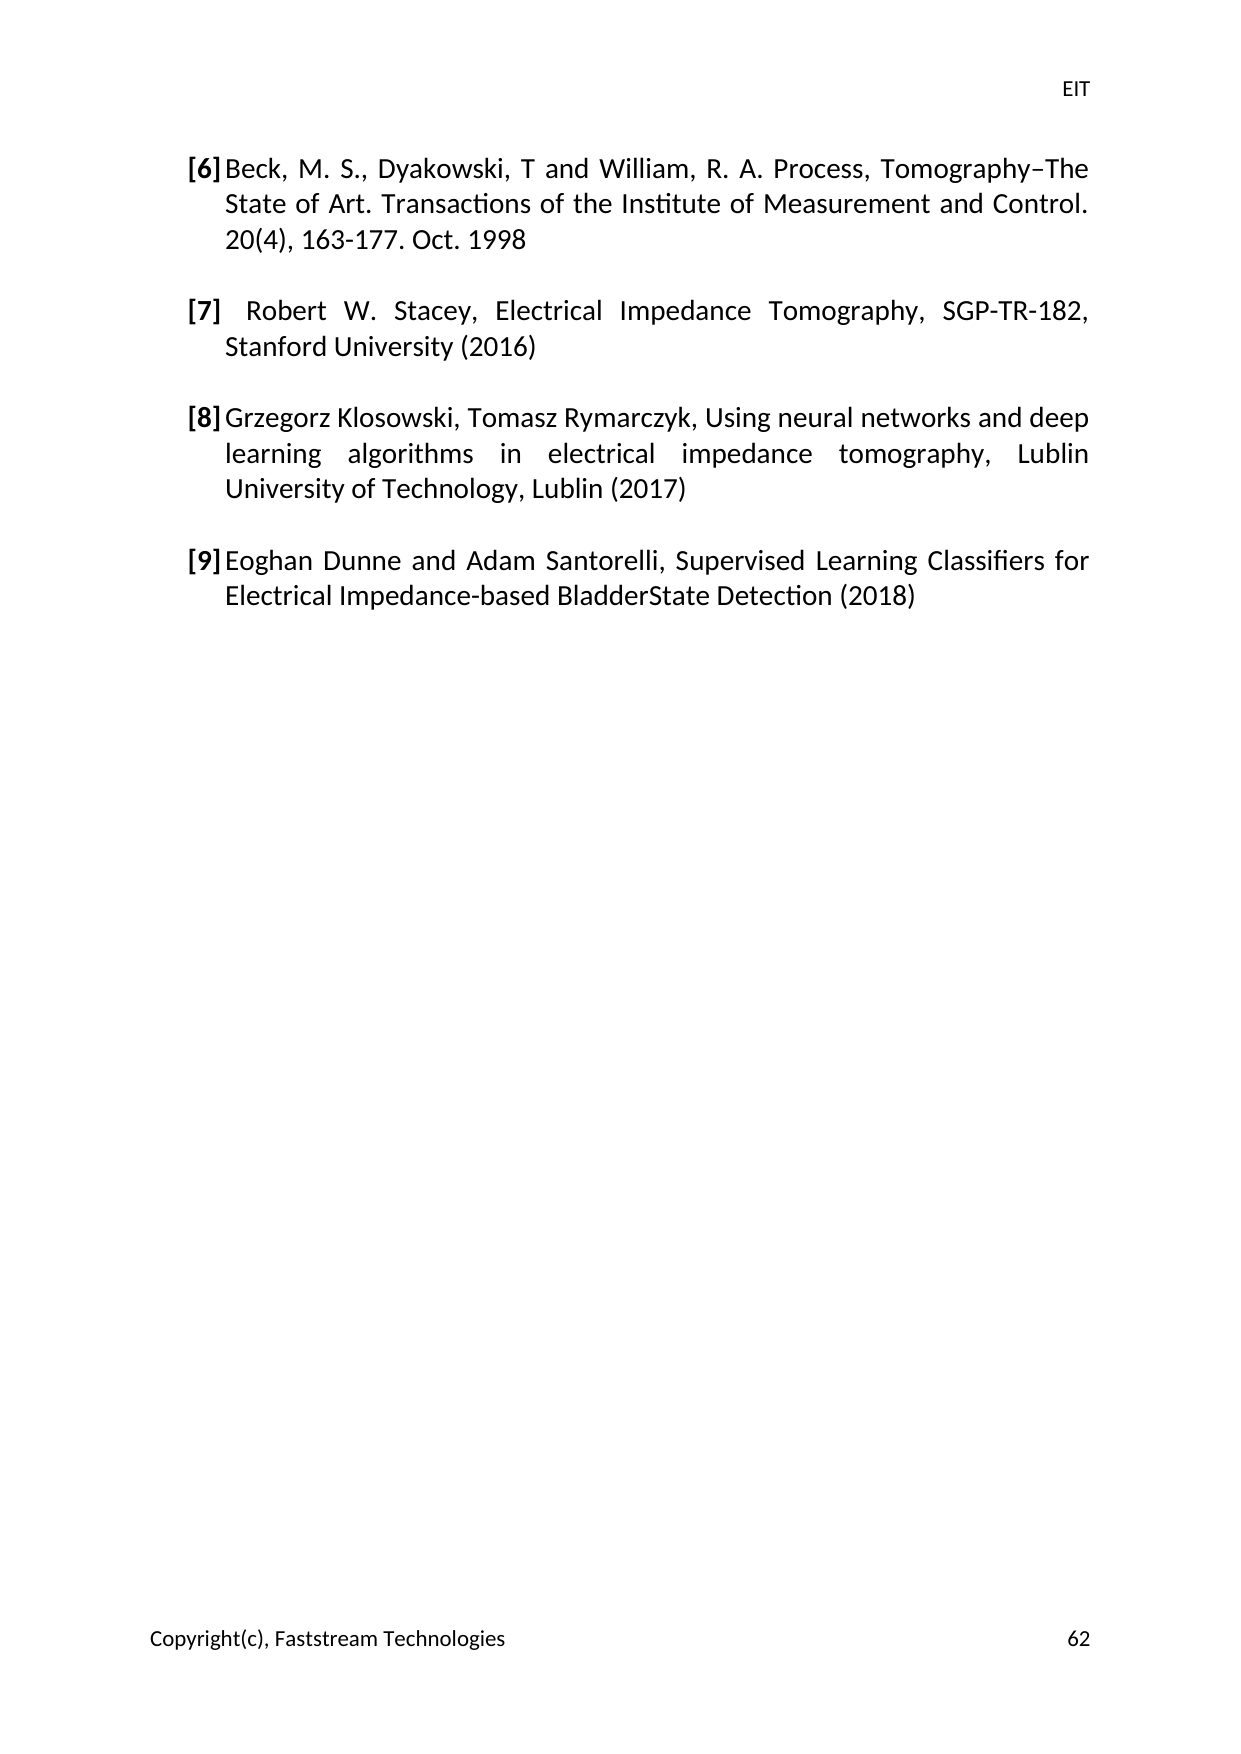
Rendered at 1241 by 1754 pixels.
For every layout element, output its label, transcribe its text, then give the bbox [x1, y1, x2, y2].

list Eoghan Dunne and Adam Santorelli, Supervised Learning Classifiers for Electrical Impedance-based BladderState Detection (2018) [187, 542, 1090, 613]
list Grzegorz Klosowski, Tomasz Rymarczyk, Using neural networks and deep learning algorithms in electrical impedance tomography, Lublin University of Technology, Lublin (2017) [187, 399, 1090, 506]
list Beck, M. S., Dyakowski, T and William, R. A. Process, Tomography–The State of Art. Transactions of the Institute of Measurement and Control. 20(4), 163-177. Oct. 1998 [187, 150, 1090, 257]
list Robert W. Stacey, Electrical Impedance Tomography, SGP-TR-182, Stanford University (2016) [187, 292, 1090, 364]
